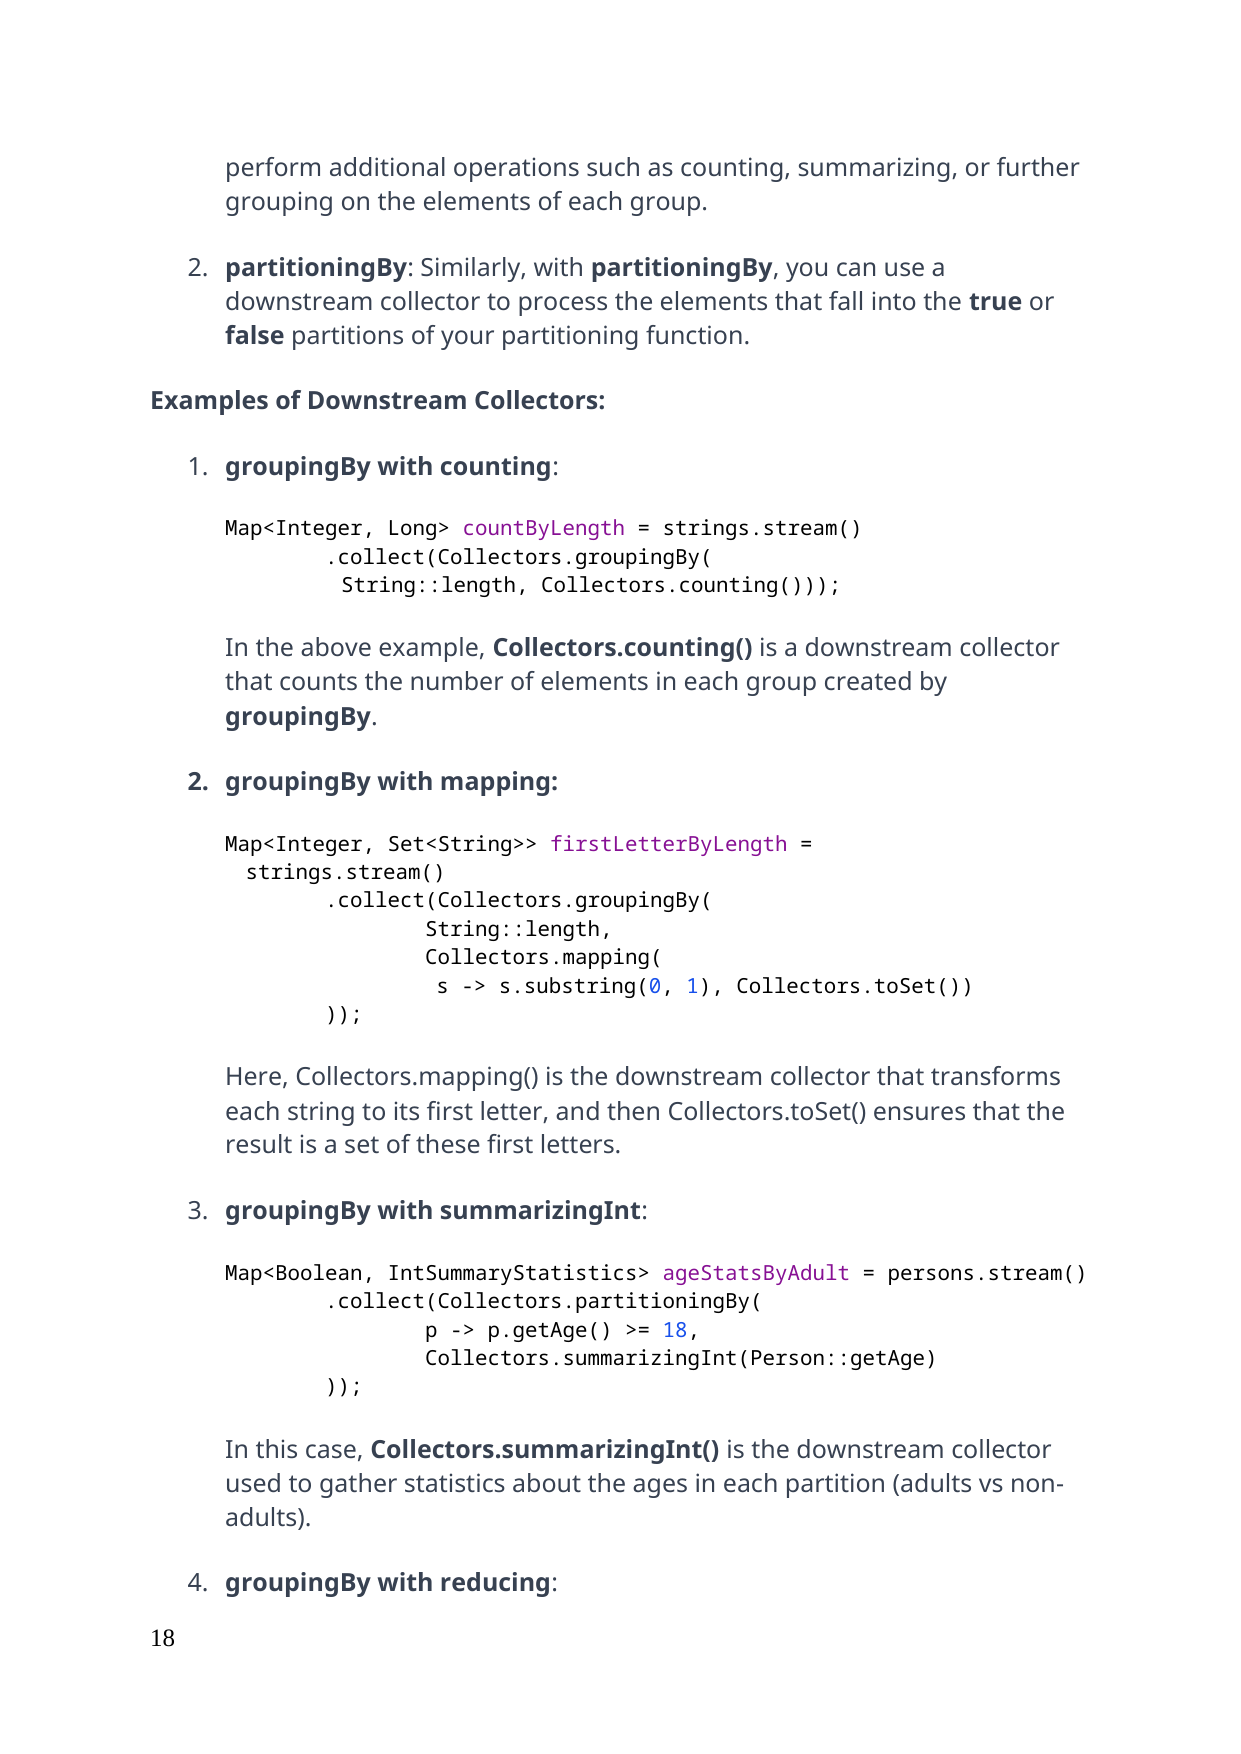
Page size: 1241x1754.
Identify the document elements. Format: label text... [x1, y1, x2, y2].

text In this case, Collectors.summarizingInt() is the downstream collector used to gather statistics about the ages in each partition (adults vs non-adults). [225, 1431, 1090, 1533]
list groupingBy with mapping: [187, 763, 1090, 797]
list groupingBy with counting: [187, 448, 1090, 482]
text s -> s.substring(0, 1), Collectors.toSet()) )); [225, 971, 1090, 1028]
text Map<Integer, Set<String>> firstLetterByLength = [225, 829, 1090, 857]
text Here, Collectors.mapping() is the downstream collector that transforms each string to its first letter, and then Collectors.toSet() ensures that the result is a set of these first letters. [225, 1059, 1090, 1161]
text Map<Integer, Long> countByLength = strings.stream() .collect(Collectors.groupingBy( [225, 513, 1090, 570]
list partitioningBy: Similarly, with partitioningBy, you can use a downstream collector to process the elements that fall into the true or false partitions of your partitioning function. [187, 249, 1090, 352]
text String::length, Collectors.counting())); [225, 570, 1090, 599]
text In the above example, Collectors.counting() is a downstream collector that counts the number of elements in each group created by groupingBy. [225, 630, 1090, 732]
list groupingBy with summarizingInt: [187, 1192, 1090, 1227]
text Map<Boolean, IntSummaryStatistics> ageStatsByAdult = persons.stream() .collect(Collectors.partitioningBy( p -> p.getAge() >= 18, Collectors.summarizingInt(Person::getAge) )); [225, 1258, 1090, 1400]
list groupingBy with reducing: [187, 1565, 1090, 1599]
text Examples of Downstream Collectors: [150, 383, 1090, 417]
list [187, 150, 1090, 218]
text strings.stream() .collect(Collectors.groupingBy( String::length, Collectors.mapping( [225, 857, 1090, 971]
